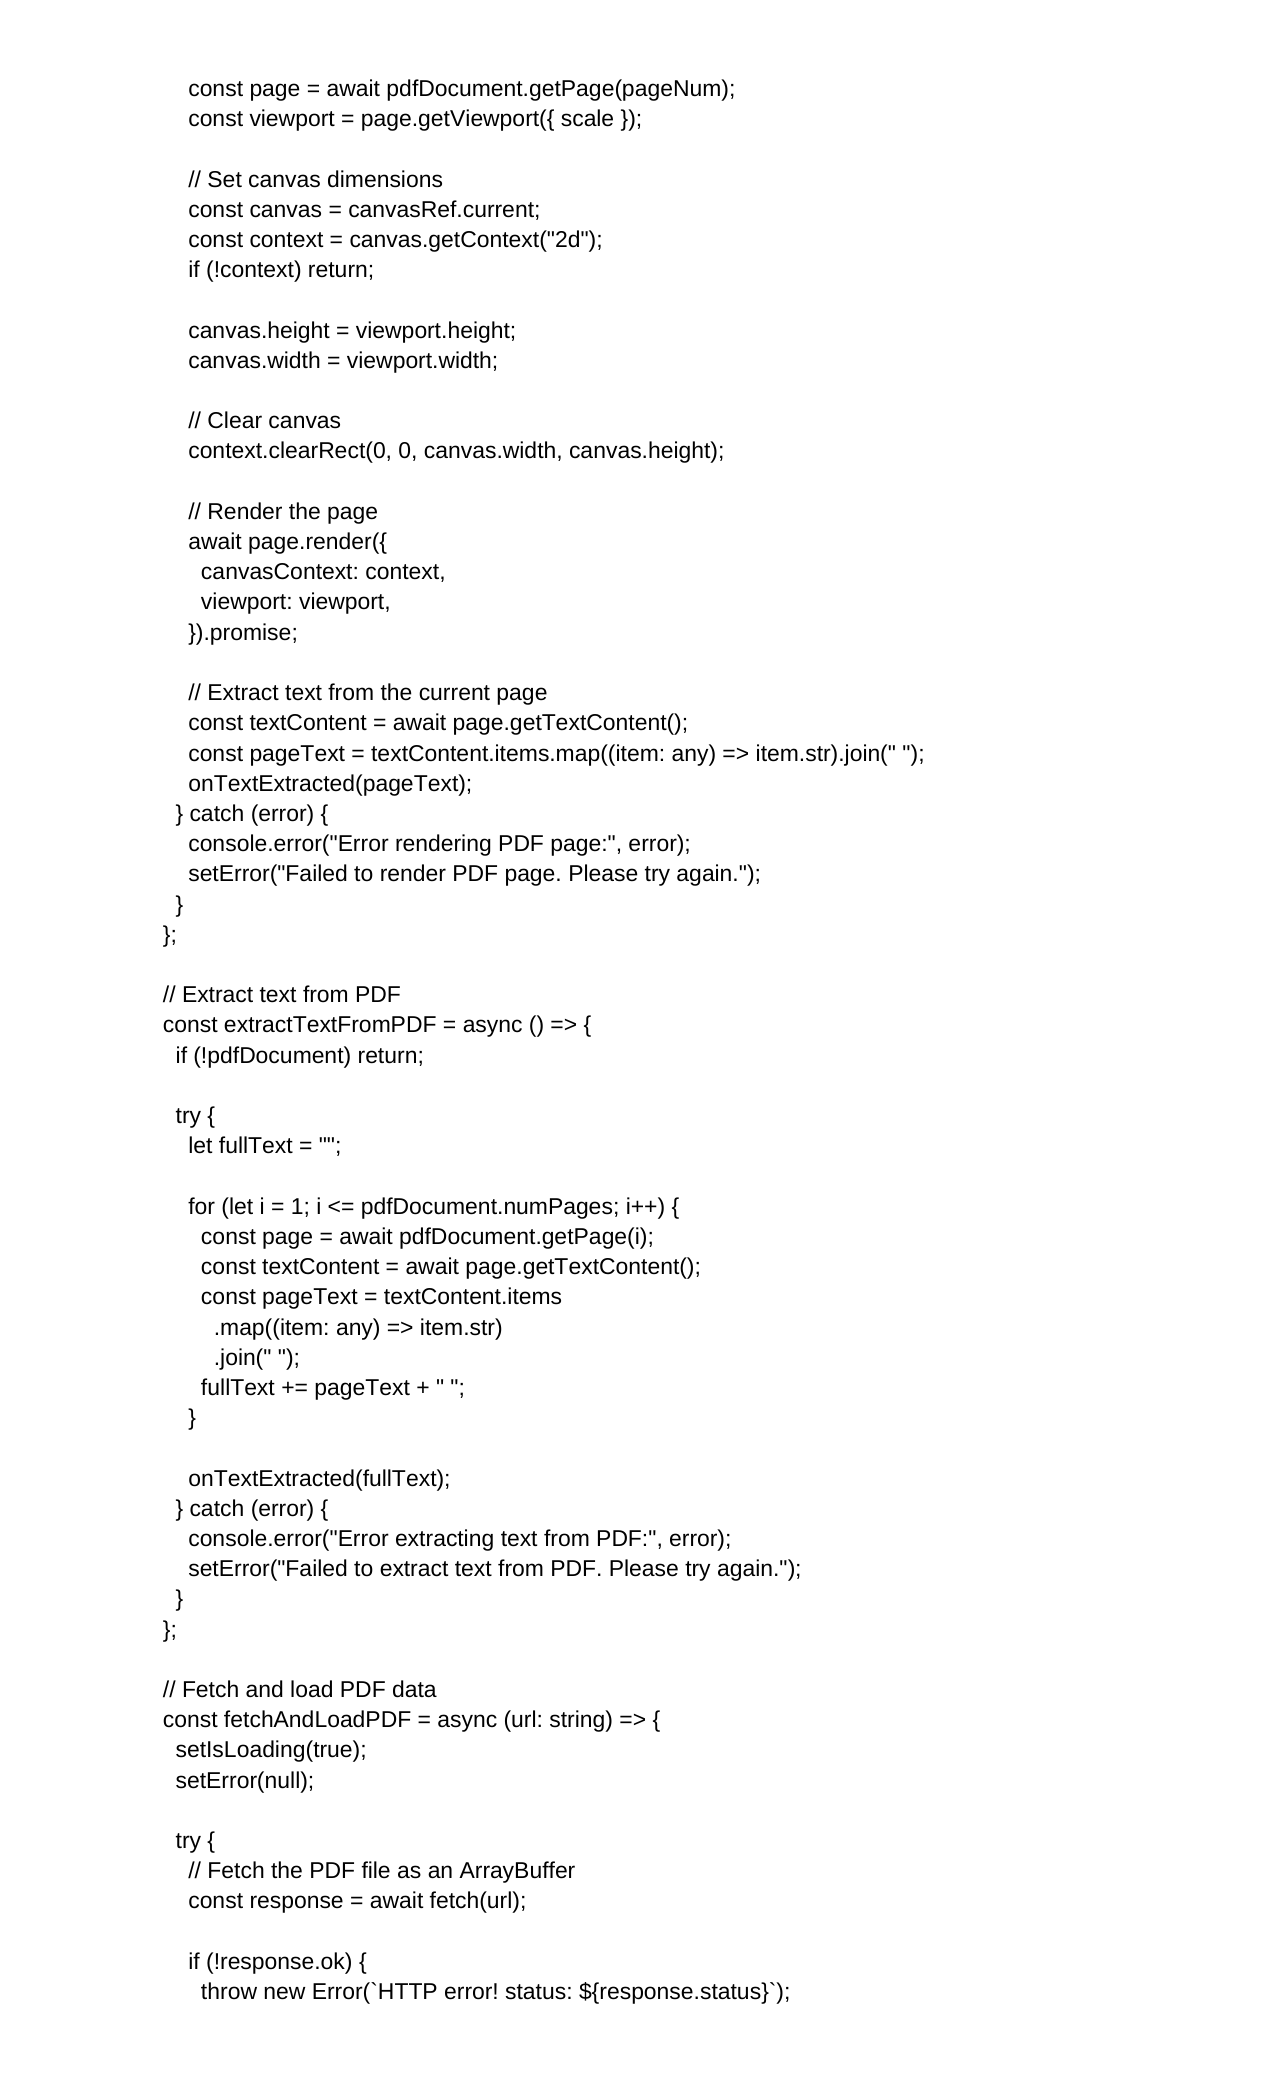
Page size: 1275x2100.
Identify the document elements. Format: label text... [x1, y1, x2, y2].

text canvas.height = viewport.height; [150, 317, 1200, 343]
text // Set canvas dimensions [150, 166, 1200, 192]
text const fetchAndLoadPDF = async (url: string) => { [150, 1706, 1200, 1733]
text } [150, 1404, 1200, 1431]
text setIsLoading(true); [150, 1736, 1200, 1763]
text throw new Error(`HTTP error! status: ${response.status}`); [150, 1978, 1200, 2004]
text const context = canvas.getContext("2d"); [150, 226, 1200, 252]
text if (!response.ok) { [150, 1948, 1200, 1974]
text console.error("Error rendering PDF page:", error); [150, 830, 1200, 857]
text const page = await pdfDocument.getPage(i); [150, 1223, 1200, 1249]
text // Extract text from PDF [150, 981, 1200, 1008]
text const textContent = await page.getTextContent(); [150, 709, 1200, 736]
text const pageText = textContent.items.map((item: any) => item.str).join(" "); [150, 739, 1200, 766]
text } catch (error) { [150, 800, 1200, 826]
text const textContent = await page.getTextContent(); [150, 1253, 1200, 1279]
text // Render the page [150, 498, 1200, 524]
text canvas.width = viewport.width; [150, 347, 1200, 373]
text // Fetch the PDF file as an ArrayBuffer [150, 1857, 1200, 1884]
text // Fetch and load PDF data [150, 1676, 1200, 1702]
text }; [150, 1616, 1200, 1642]
text const page = await pdfDocument.getPage(pageNum); [150, 75, 1200, 101]
text canvasContext: context, [150, 558, 1200, 585]
text if (!context) return; [150, 256, 1200, 283]
text } [150, 891, 1200, 917]
text const extractTextFromPDF = async () => { [150, 1011, 1200, 1038]
text // Extract text from the current page [150, 679, 1200, 706]
text }; [150, 921, 1200, 947]
text onTextExtracted(pageText); [150, 770, 1200, 796]
text if (!pdfDocument) return; [150, 1042, 1200, 1068]
text const pageText = textContent.items [150, 1283, 1200, 1310]
text console.error("Error extracting text from PDF:", error); [150, 1525, 1200, 1551]
text setError("Failed to extract text from PDF. Please try again."); [150, 1555, 1200, 1582]
text let fullText = ""; [150, 1132, 1200, 1159]
text }).promise; [150, 619, 1200, 645]
text setError("Failed to render PDF page. Please try again."); [150, 860, 1200, 887]
text const viewport = page.getViewport({ scale }); [150, 105, 1200, 132]
text .join(" "); [150, 1344, 1200, 1370]
text try { [150, 1102, 1200, 1128]
text const response = await fetch(url); [150, 1887, 1200, 1914]
text context.clearRect(0, 0, canvas.width, canvas.height); [150, 437, 1200, 464]
text const canvas = canvasRef.current; [150, 196, 1200, 222]
text setError(null); [150, 1767, 1200, 1793]
text viewport: viewport, [150, 588, 1200, 615]
text .map((item: any) => item.str) [150, 1313, 1200, 1340]
text fullText += pageText + " "; [150, 1374, 1200, 1400]
text onTextExtracted(fullText); [150, 1464, 1200, 1491]
text await page.render({ [150, 528, 1200, 554]
text // Clear canvas [150, 407, 1200, 434]
text try { [150, 1827, 1200, 1853]
text } [150, 1585, 1200, 1612]
text } catch (error) { [150, 1495, 1200, 1521]
text for (let i = 1; i <= pdfDocument.numPages; i++) { [150, 1193, 1200, 1219]
